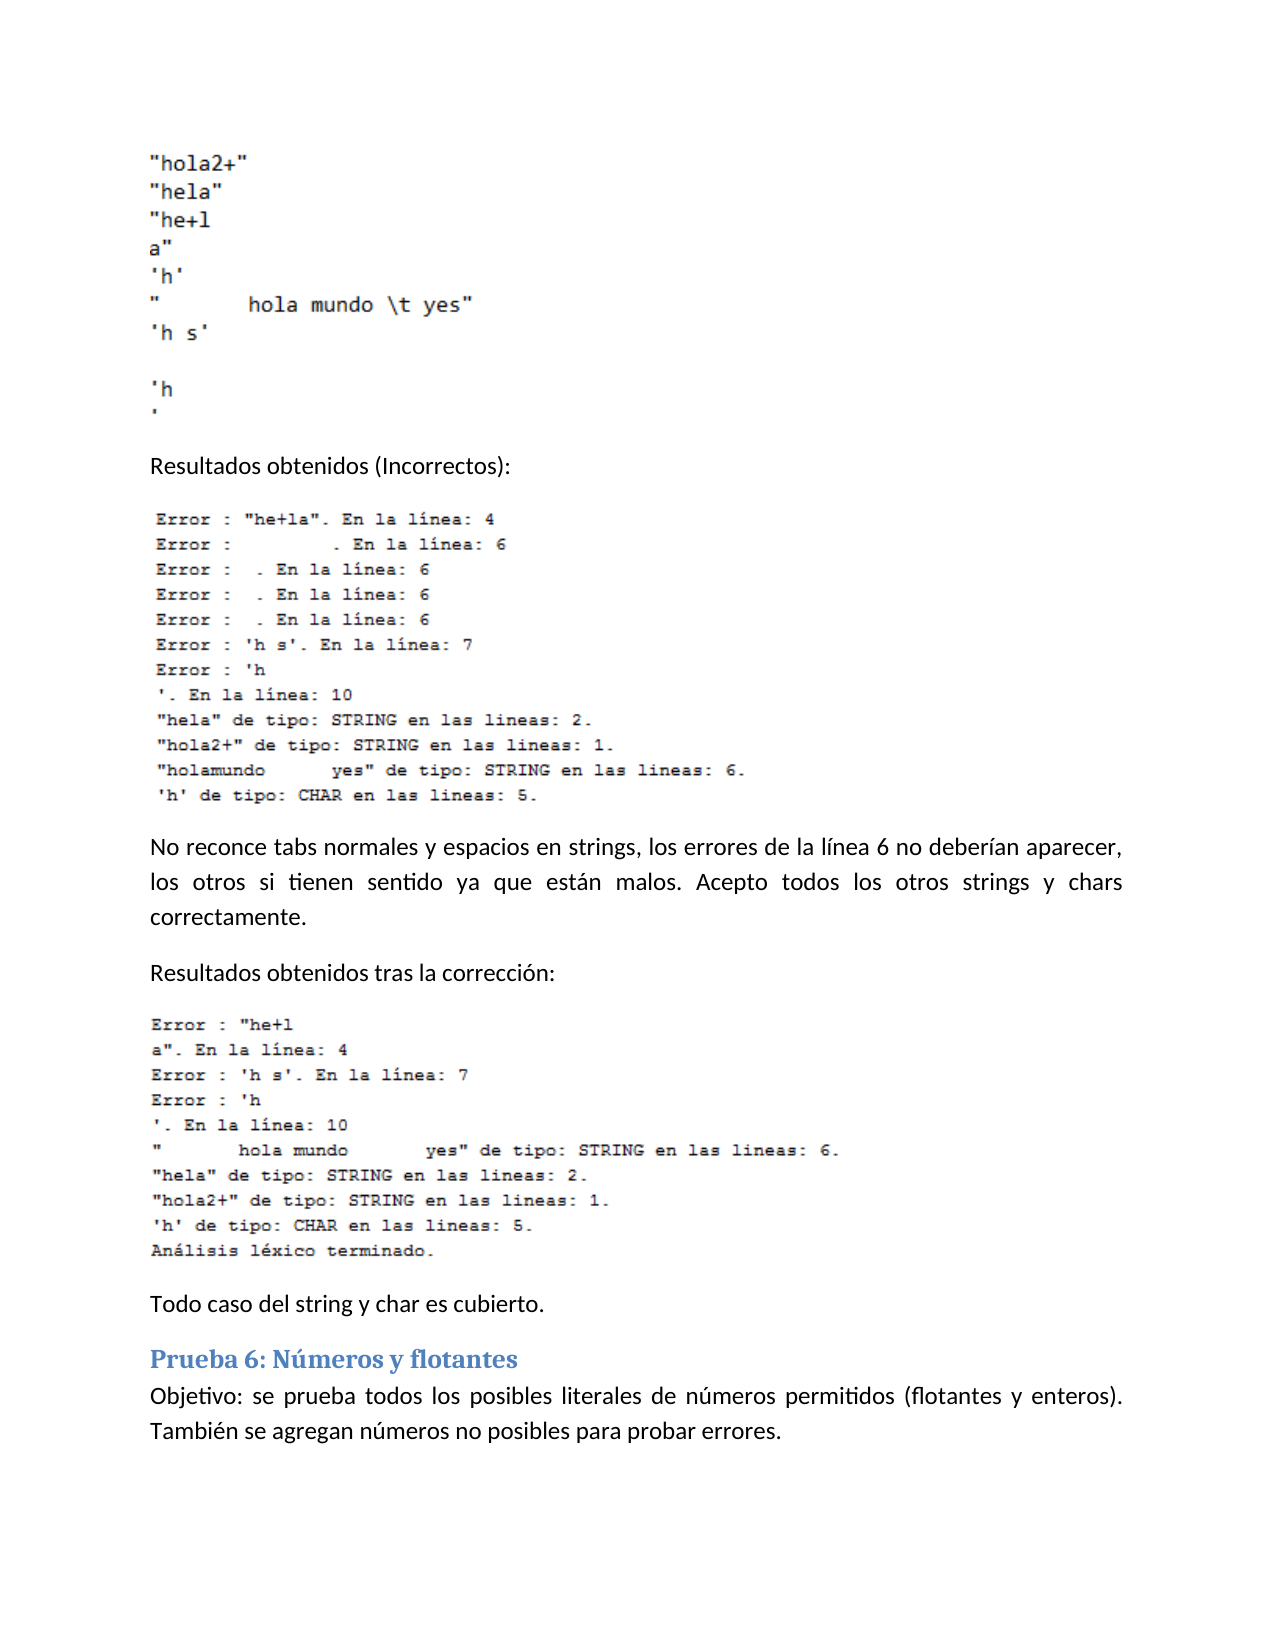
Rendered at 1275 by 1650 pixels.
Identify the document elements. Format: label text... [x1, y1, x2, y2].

text Objetivo: se prueba todos los posibles literales de números permitidos (flotantes y enteros). También se agregan números no posibles para probar errores. [150, 1380, 1125, 1446]
text Resultados obtenidos (Incorrectos): [150, 450, 1125, 481]
text No reconce tabs normales y espacios en strings, los errores de la línea 6 no deberían aparecer, los otros si tienen sentido ya que están malos. Acepto todos los otros strings y chars correctamente. [150, 831, 1125, 932]
picture [150, 506, 758, 807]
picture [150, 1013, 846, 1264]
subtitle Prueba 6: Números y flotantes [150, 1344, 1125, 1375]
picture [150, 150, 491, 425]
text Todo caso del string y char es cubierto. [150, 1288, 1125, 1319]
text Resultados obtenidos tras la corrección: [150, 957, 1125, 988]
